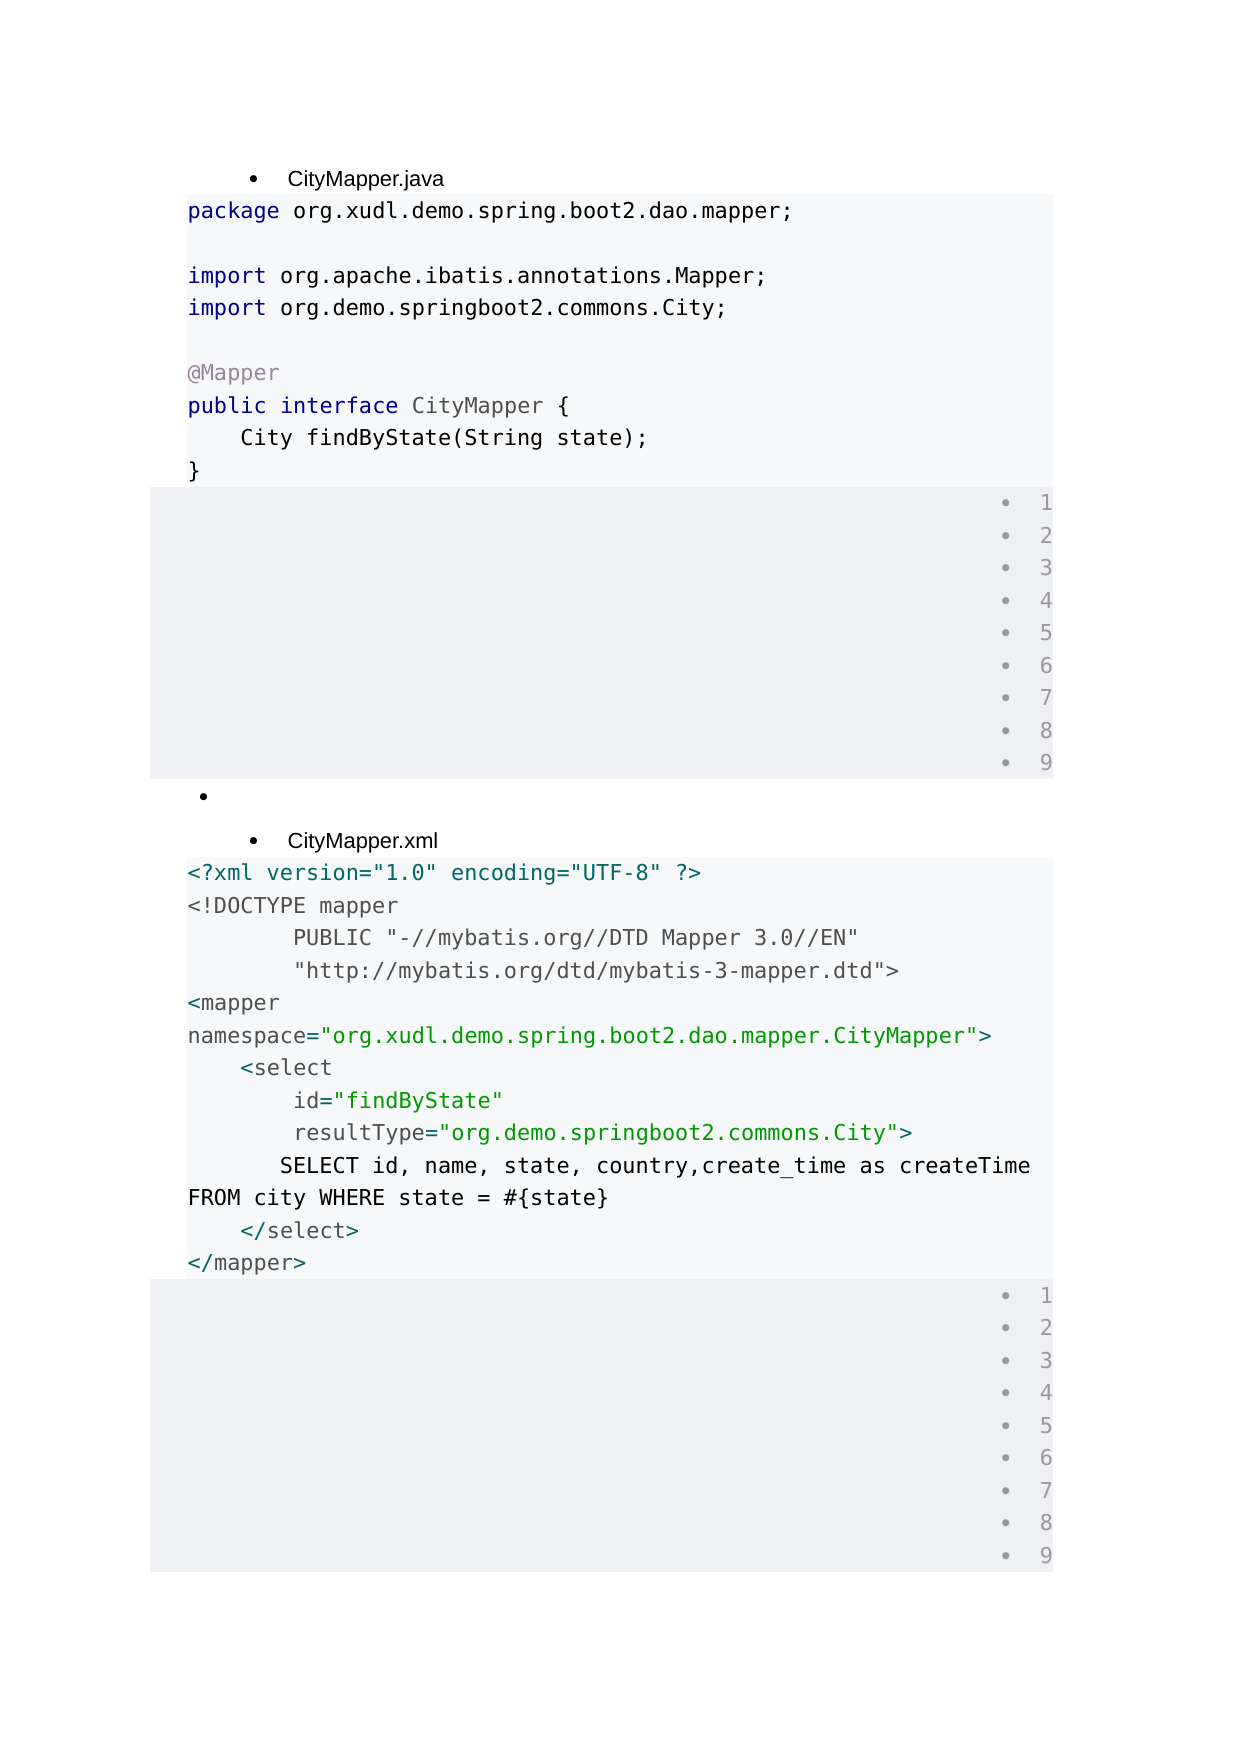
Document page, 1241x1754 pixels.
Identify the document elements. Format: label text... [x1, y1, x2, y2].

list 8 [150, 714, 1053, 747]
text resultType="org.demo.springboot2.commons.City"> [187, 1117, 1053, 1149]
text import org.demo.springboot2.commons.City; [187, 292, 1053, 324]
list 4 [150, 1377, 1053, 1409]
list CityMapper.java [250, 162, 1053, 194]
list 3 [150, 1344, 1053, 1377]
text City findByState(String state); [187, 422, 1053, 454]
text "http://mybatis.org/dtd/mybatis-3-mapper.dtd"> [187, 954, 1053, 987]
text import org.apache.ibatis.annotations.Mapper; [187, 259, 1053, 292]
list 7 [150, 1474, 1053, 1507]
list CityMapper.xml [250, 824, 1053, 857]
list 7 [150, 682, 1053, 714]
list 8 [150, 1507, 1053, 1539]
list 6 [150, 1442, 1053, 1474]
text public interface CityMapper { [187, 389, 1053, 422]
text id="findByState" [187, 1084, 1053, 1117]
text } [187, 454, 1053, 487]
list 5 [150, 617, 1053, 649]
list 6 [150, 649, 1053, 682]
text <mapper namespace="org.xudl.demo.spring.boot2.dao.mapper.CityMapper"> [187, 987, 1053, 1052]
text SELECT id, name, state, country,create_time as createTime FROM city WHERE state = #{state} [187, 1149, 1053, 1214]
text package org.xudl.demo.spring.boot2.dao.mapper; [187, 194, 1053, 227]
text PUBLIC "-//mybatis.org//DTD Mapper 3.0//EN" [187, 922, 1053, 954]
text @Mapper [187, 357, 1053, 389]
list 1 [150, 1279, 1053, 1312]
list 9 [150, 1539, 1053, 1572]
list 3 [150, 552, 1053, 584]
text <!DOCTYPE mapper [187, 889, 1053, 922]
list 1 [150, 487, 1053, 519]
text <select [187, 1052, 1053, 1084]
text </mapper> [187, 1247, 1053, 1279]
list 4 [150, 584, 1053, 617]
list 2 [150, 519, 1053, 552]
list 2 [150, 1312, 1053, 1344]
text <?xml version="1.0" encoding="UTF-8" ?> [187, 857, 1053, 889]
list 5 [150, 1409, 1053, 1442]
list 9 [150, 747, 1053, 779]
text </select> [187, 1214, 1053, 1247]
